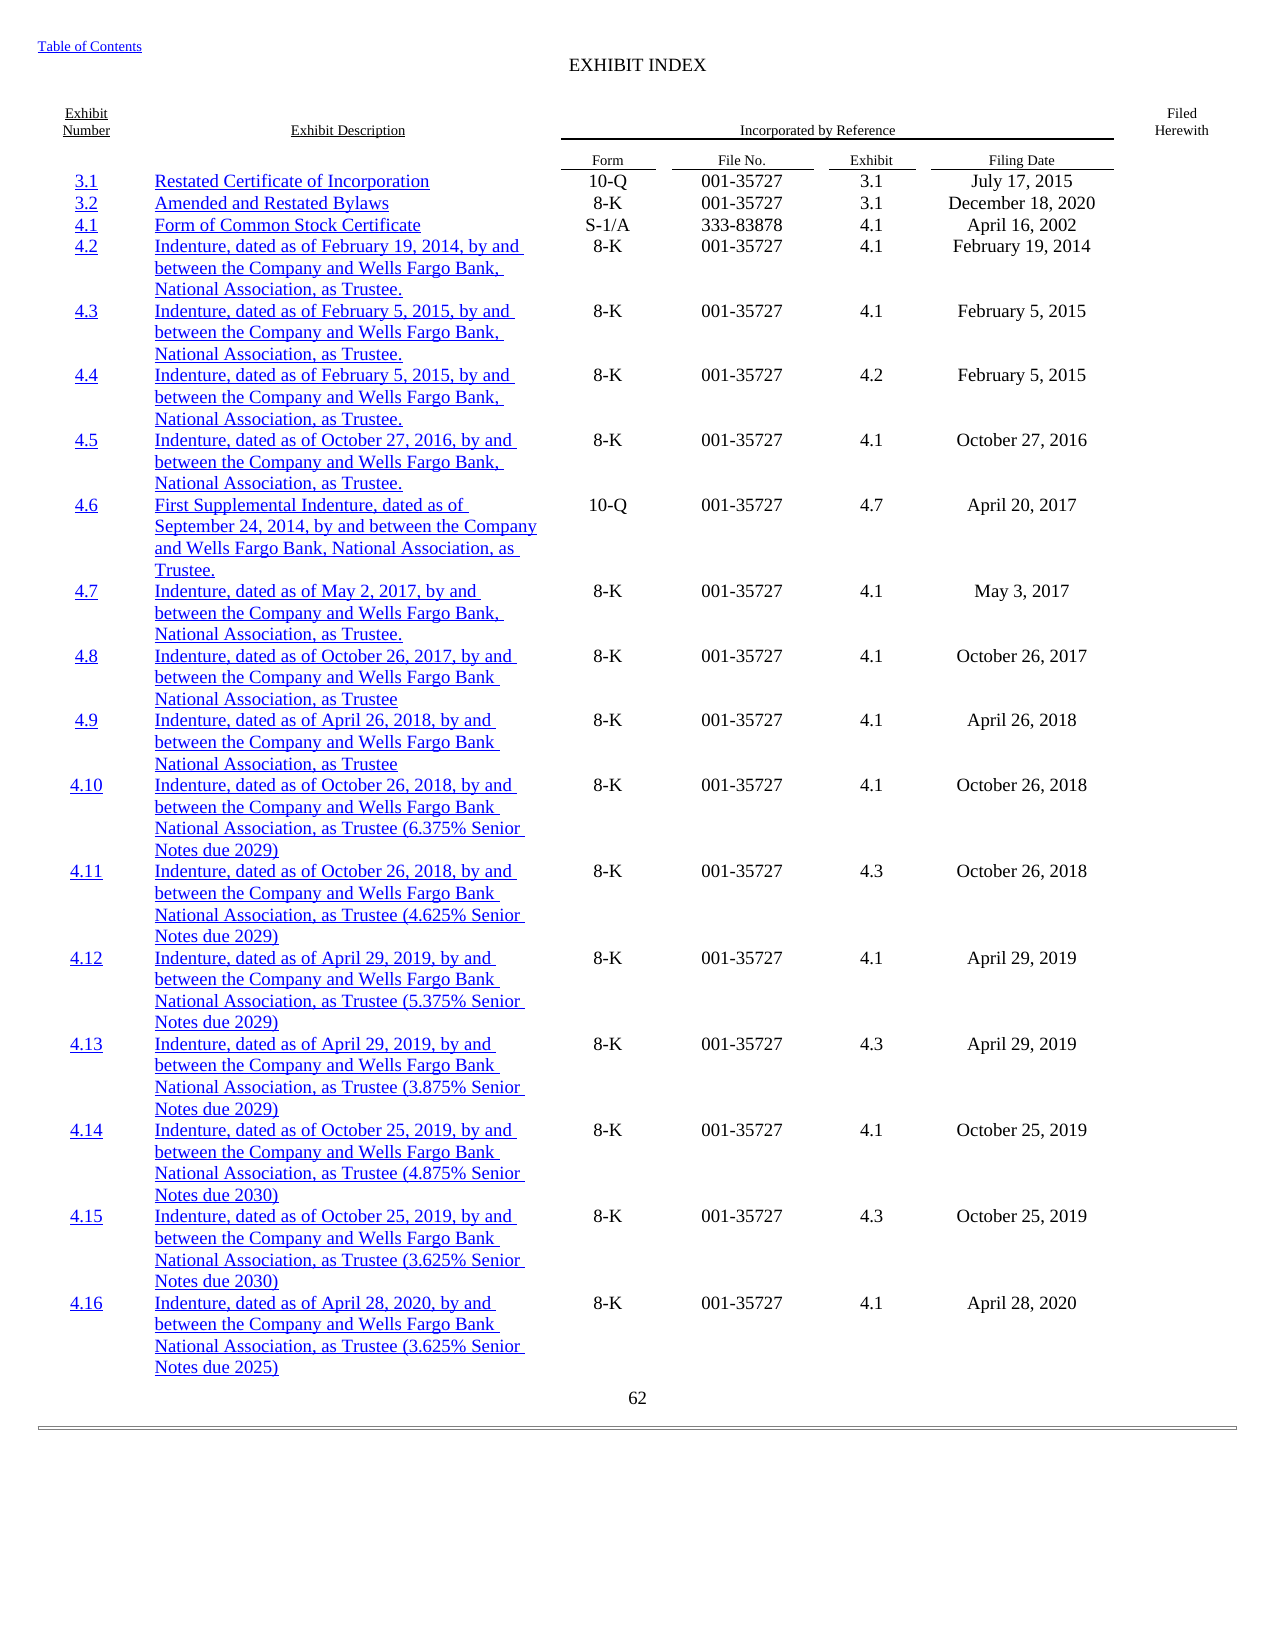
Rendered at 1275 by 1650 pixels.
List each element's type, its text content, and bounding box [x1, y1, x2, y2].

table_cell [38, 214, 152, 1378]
text Table of Contents [37, 37, 1237, 54]
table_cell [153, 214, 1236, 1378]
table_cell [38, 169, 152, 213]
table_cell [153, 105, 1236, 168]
text 62 [37, 1387, 1237, 1409]
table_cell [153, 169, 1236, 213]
text EXHIBIT INDEX [37, 54, 1237, 76]
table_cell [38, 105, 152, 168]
